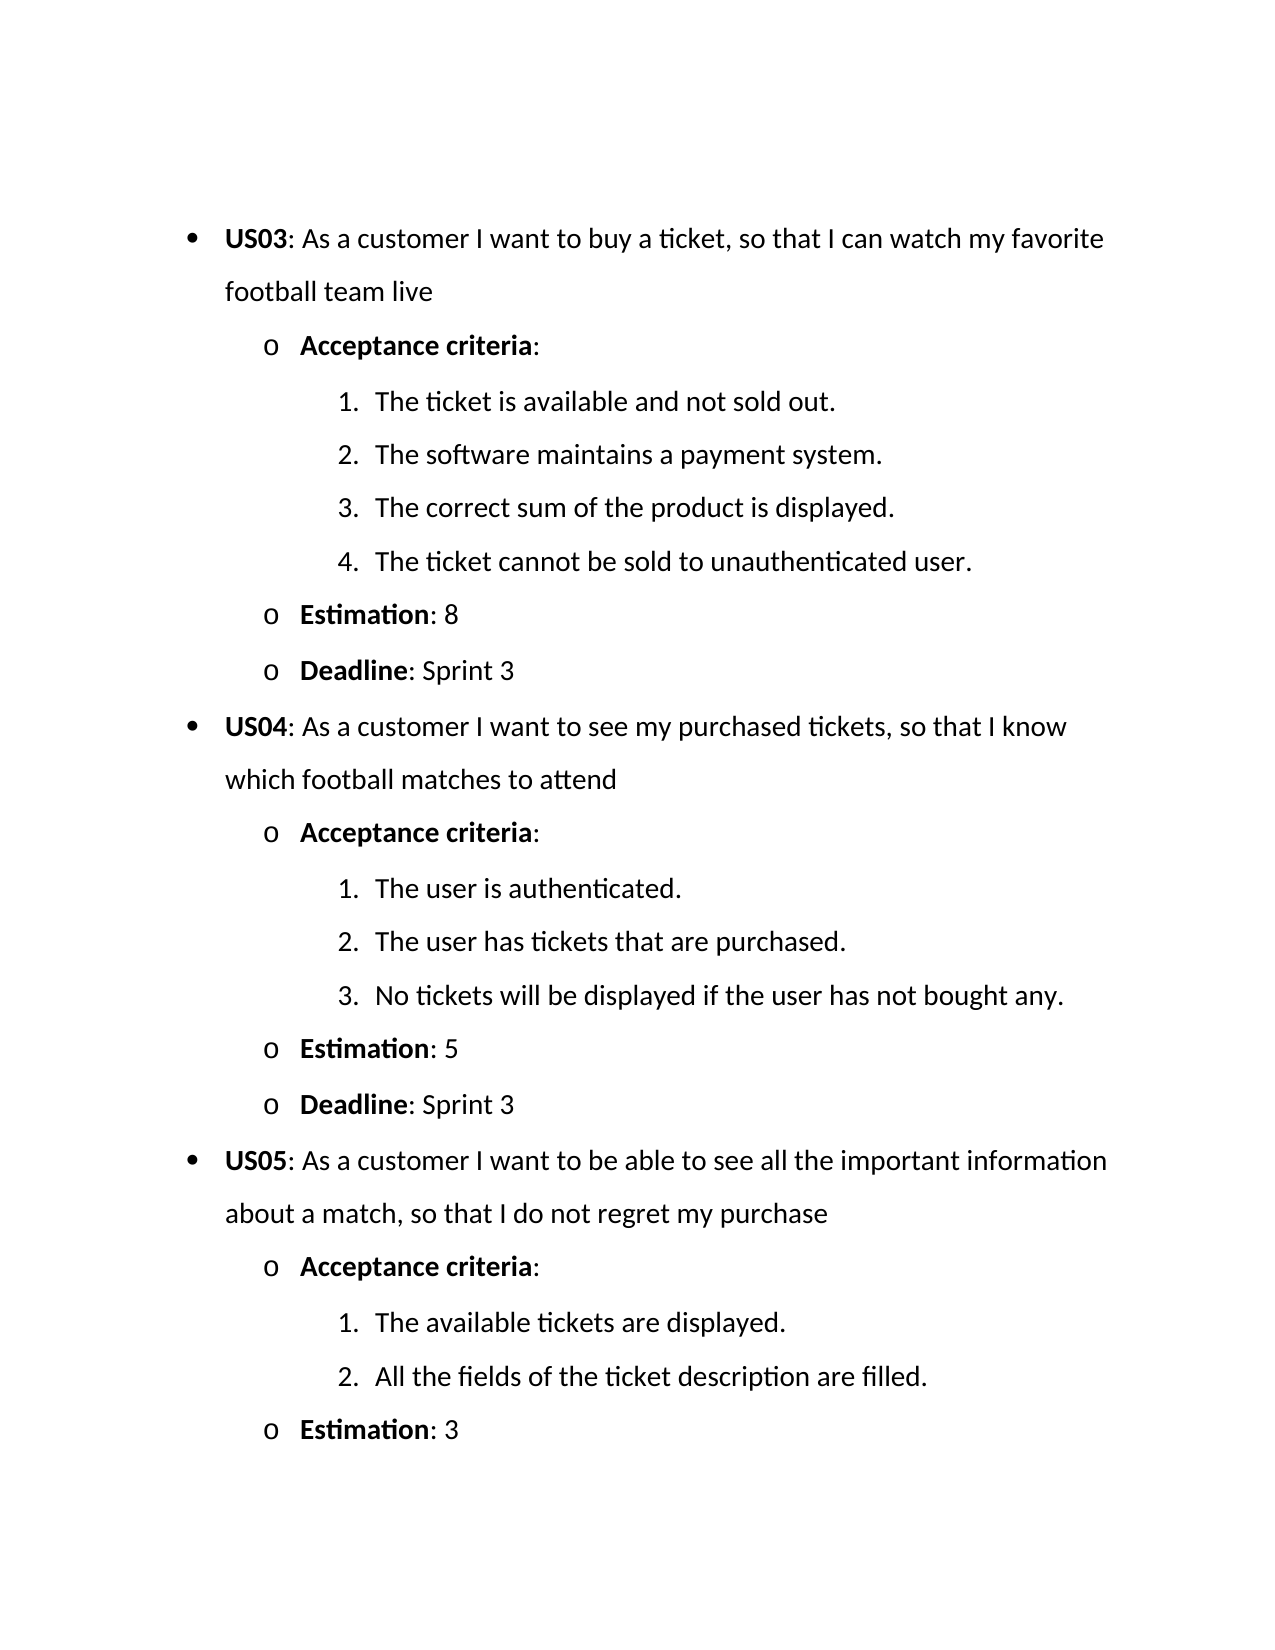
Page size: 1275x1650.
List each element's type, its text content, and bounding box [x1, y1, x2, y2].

list US04: As a customer I want to see my purchased tickets, so that I know which football matches to attend [187, 708, 1125, 797]
list Acceptance criteria: [262, 327, 1125, 364]
list Acceptance criteria: [262, 814, 1125, 852]
list US03: As a customer I want to buy a ticket, so that I can watch my favorite football team live [187, 220, 1125, 309]
list The user has tickets that are purchased. [337, 923, 1125, 959]
list The available tickets are displayed. [337, 1304, 1125, 1340]
list No tickets will be displayed if the user has not bought any. [337, 977, 1125, 1013]
list All the fields of the ticket description are filled. [337, 1358, 1125, 1393]
list Estimation: 3 [262, 1411, 1125, 1448]
list Acceptance criteria: [262, 1248, 1125, 1286]
list Estimation: 5 [262, 1030, 1125, 1067]
list The user is authenticated. [337, 870, 1125, 906]
list The ticket is available and not sold out. [337, 383, 1125, 418]
list Estimation: 8 [262, 596, 1125, 633]
list The software maintains a payment system. [337, 436, 1125, 472]
list Deadline: Sprint 3 [262, 1086, 1125, 1123]
list The ticket cannot be sold to unauthenticated user. [337, 543, 1125, 578]
list Deadline: Sprint 3 [262, 652, 1125, 689]
list The correct sum of the product is displayed. [337, 489, 1125, 525]
list US05: As a customer I want to be able to see all the important information about a match, so that I do not regret my purchase [187, 1142, 1125, 1231]
